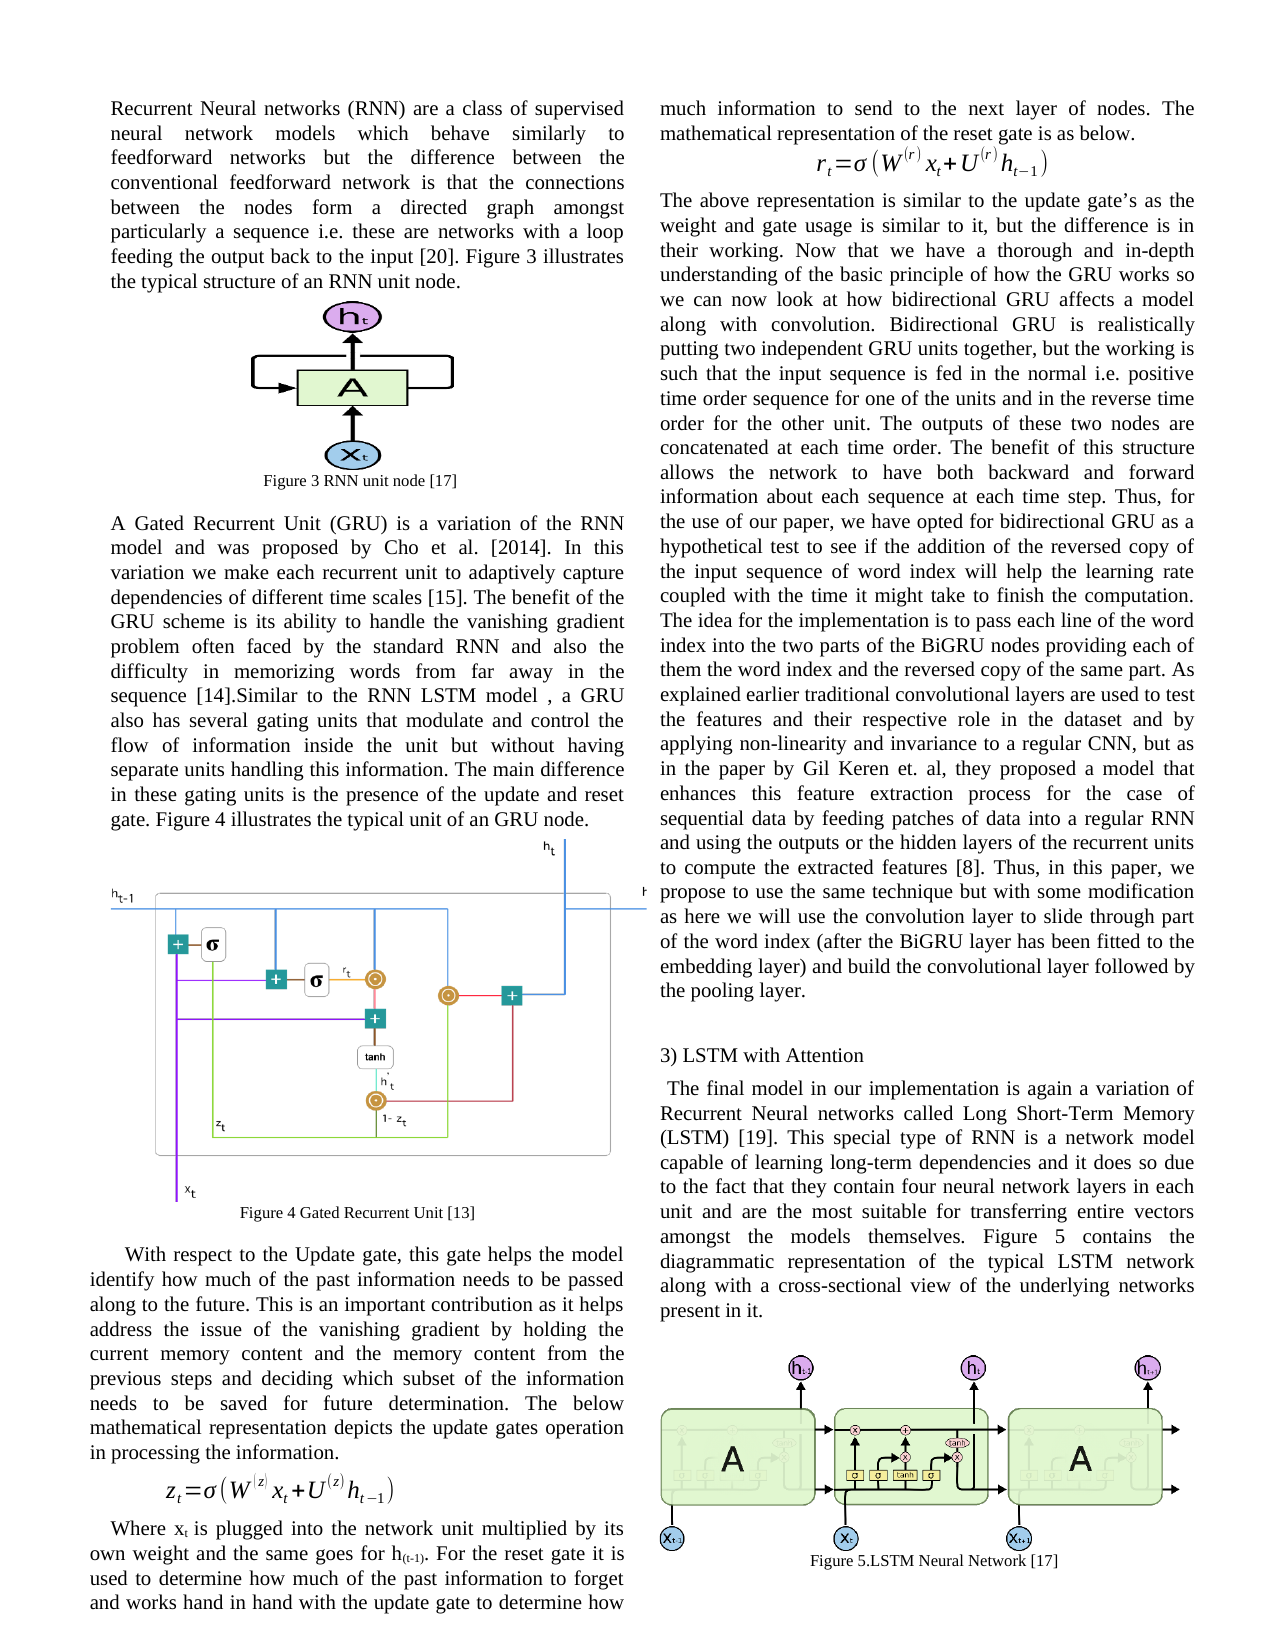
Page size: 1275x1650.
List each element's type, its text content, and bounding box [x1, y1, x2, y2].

picture [110, 839, 647, 1202]
text Where xt is plugged into the network unit multiplied by its own weight and the same goes for h(t-1). For the reset gate it is used to determine how much of the past information to forget and works hand in hand with the update gate to determine how much information to send to the next layer of nodes. The mathematical representation of the reset gate is as below. [660, 96, 1195, 144]
text With respect to the Update gate, this gate helps the model identify how much of the past information needs to be passed along to the future. This is an important contribution as it helps address the issue of the vanishing gradient by holding the current memory content and the memory content from the previous steps and deciding which subset of the information needs to be saved for future determination. The below mathematical representation depicts the update gates operation in processing the information. [89, 1242, 625, 1464]
text Figure 3 RNN unit node [17] [239, 471, 634, 490]
picture [659, 1355, 1180, 1551]
text A Gated Recurrent Unit (GRU) is a variation of the RNN model and was proposed by Cho et al. [2014]. In this variation we make each recurrent unit to adaptively capture dependencies of different time scales [15]. The benefit of the GRU scheme is its ability to handle the vanishing gradient problem often faced by the standard RNN and also the difficulty in memorizing words from far away in the sequence [14].Similar to the RNN LSTM model , a GRU also has several gating units that modulate and control the flow of information inside the unit but without having separate units handling this information. The main difference in these gating units is the presence of the update and reset gate. Figure 4 illustrates the typical unit of an GRU node. [110, 511, 625, 831]
text 3) LSTM with Attention [660, 1043, 1195, 1067]
text The final model in our implementation is again a variation of Recurrent Neural networks called Long Short-Term Memory (LSTM) [19]. This special type of RNN is a network model capable of learning long-term dependencies and it does so due to the fact that they contain four neural network layers in each unit and are the most suitable for transferring entire vectors amongst the models themselves. Figure 5 contains the diagrammatic representation of the typical LSTM network along with a cross-sectional view of the underlying networks present in it. [660, 1076, 1195, 1322]
text Figure 4 Gated Recurrent Unit [13] [164, 1202, 634, 1222]
text Where xt is plugged into the network unit multiplied by its own weight and the same goes for h(t-1). For the reset gate it is used to determine how much of the past information to forget and works hand in hand with the update gate to determine how much information to send to the next layer of nodes. The mathematical representation of the reset gate is as below. [89, 1516, 625, 1614]
text The above representation is similar to the update gate’s as the weight and gate usage is similar to it, but the difference is in their working. Now that we have a thorough and in-depth understanding of the basic principle of how the GRU works so we can now look at how bidirectional GRU affects a model along with convolution. Bidirectional GRU is realistically putting two independent GRU units together, but the working is such that the input sequence is fed in the normal i.e. positive time order sequence for one of the units and in the reverse time order for the other unit. The outputs of these two nodes are concatenated at each time order. The benefit of this structure allows the network to have both backward and forward information about each sequence at each time step. Thus, for the use of our paper, we have opted for bidirectional GRU as a hypothetical test to see if the addition of the reversed copy of the input sequence of word index will help the learning rate coupled with the time it might take to finish the computation. The idea for the implementation is to pass each line of the word index into the two parts of the BiGRU nodes providing each of them the word index and the reversed copy of the same part. As explained earlier traditional convolutional layers are used to test the features and their respective role in the dataset and by applying non-linearity and invariance to a regular CNN, but as in the paper by Gil Keren et. al, they proposed a model that enhances this feature extraction process for the case of sequential data by feeding patches of data into a regular RNN and using the outputs or the hidden layers of the recurrent units to compute the extracted features [8]. Thus, in this paper, we propose to use the same technique but with some modification as here we will use the convolution layer to slide through part of the word index (after the BiGRU layer has been fitted to the embedding layer) and build the convolutional layer followed by the pooling layer. [660, 188, 1195, 1002]
text Figure 5.LSTM Neural Network [17] [735, 1551, 1204, 1570]
text Recurrent Neural networks (RNN) are a class of supervised neural network models which behave similarly to feedforward networks but the difference between the conventional feedforward network is that the connections between the nodes form a directed graph amongst particularly a sequence i.e. these are networks with a loop feeding the output back to the input [20]. Figure 3 illustrates the typical structure of an RNN unit node. [110, 96, 625, 293]
picture [251, 301, 454, 470]
